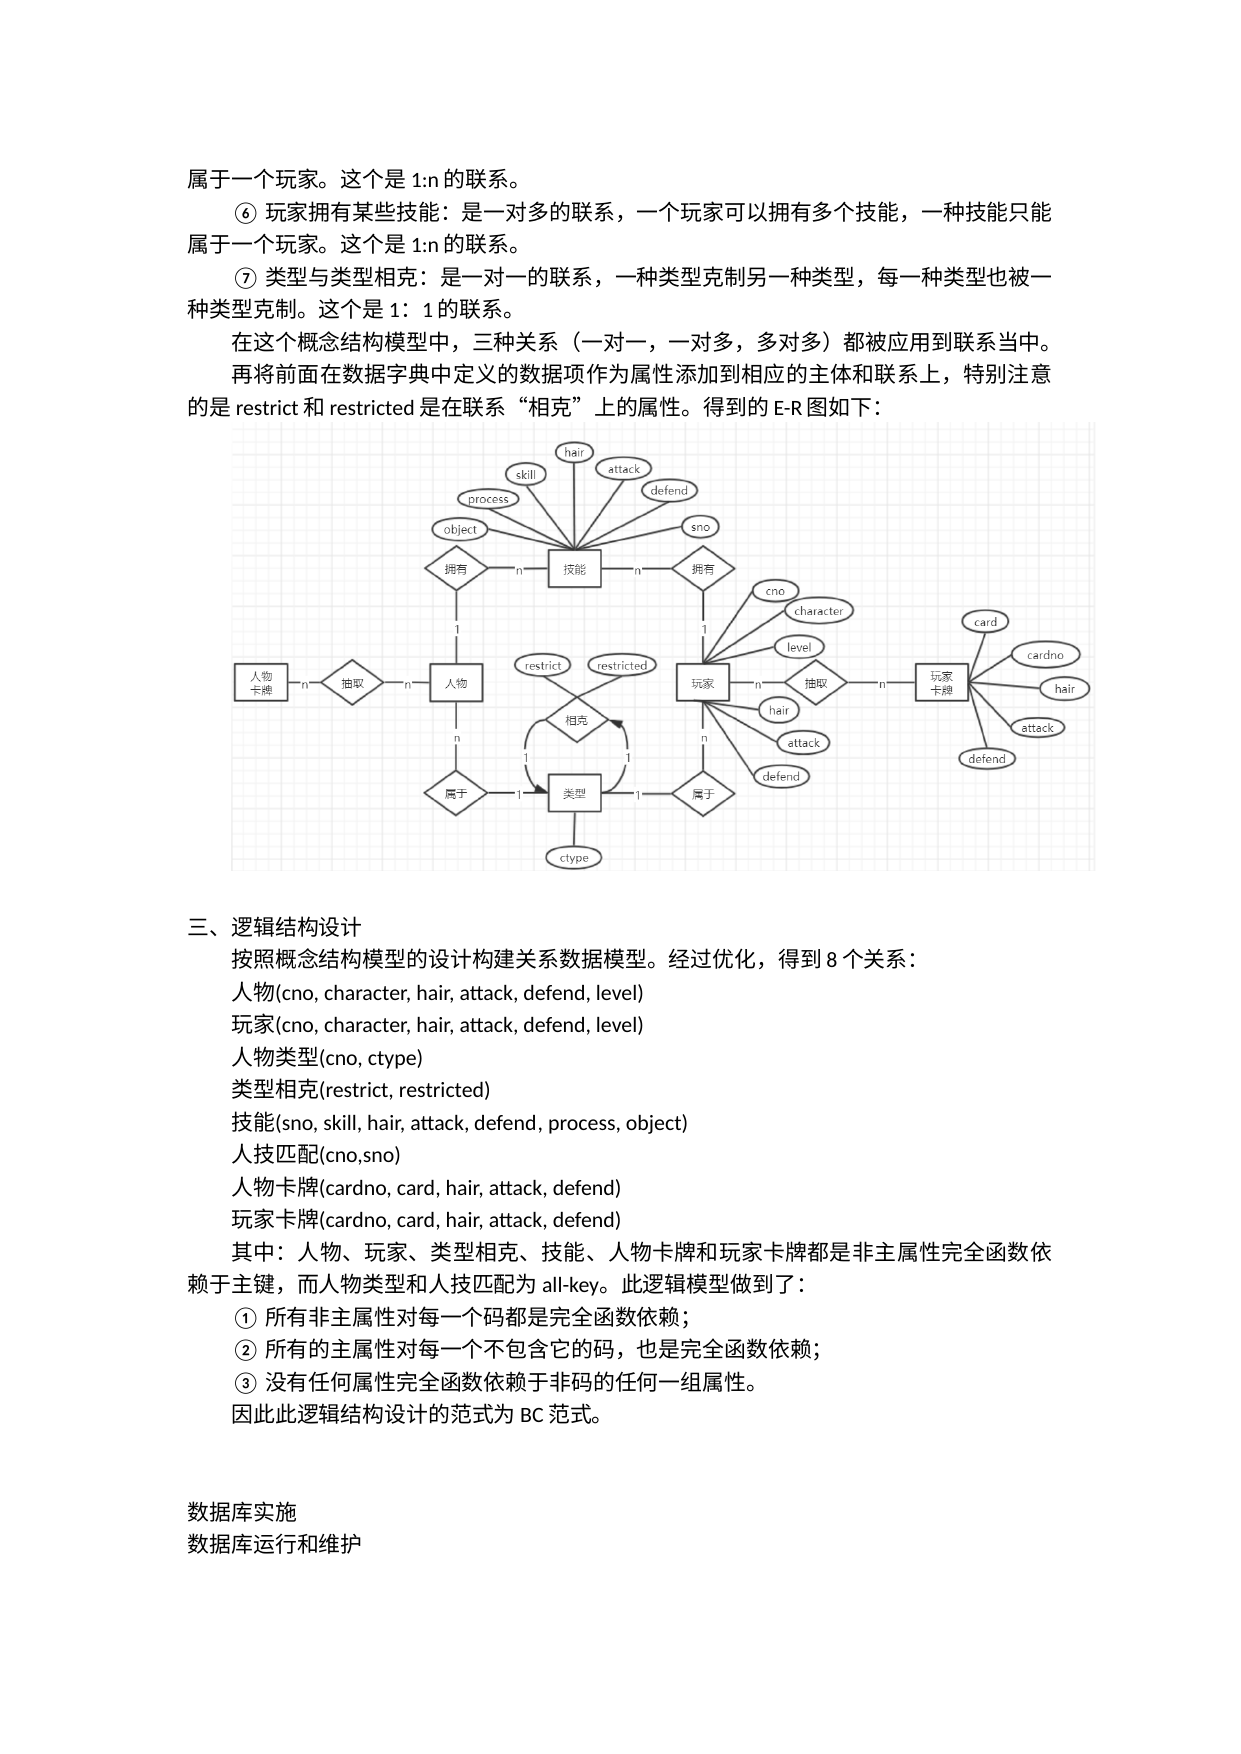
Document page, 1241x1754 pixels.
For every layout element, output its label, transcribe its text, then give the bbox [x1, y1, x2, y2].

list 按照概念结构模型的设计构建关系数据模型。经过优化，得到8个关系： [187, 942, 1053, 974]
list 其中：人物、玩家、类型相克、技能、人物卡牌和玩家卡牌都是非主属性完全函数依赖于主键，而人物类型和人技匹配为all-key。此逻辑模型做到了： [187, 1234, 1053, 1299]
list 因此此逻辑结构设计的范式为BC范式。 [187, 1397, 1053, 1429]
picture [231, 422, 1096, 871]
list 在这个概念结构模型中，三种关系（一对一，一对多，多对多）都被应用到联系当中。 [187, 324, 1053, 357]
list 类型相克(restrict, restricted) [187, 1072, 1053, 1104]
list 数据库运行和维护 [187, 1527, 1053, 1559]
list 人技匹配(cno,sno) [187, 1137, 1053, 1169]
list 玩家卡牌(cardno, card, hair, attack, defend) [187, 1202, 1053, 1234]
list ①所有非主属性对每一个码都是完全函数依赖； [187, 1299, 1053, 1332]
list ②所有的主属性对每一个不包含它的码，也是完全函数依赖； [187, 1332, 1053, 1364]
list 人物(cno, character, hair, attack, defend, level) [187, 974, 1053, 1007]
list ③没有任何属性完全函数依赖于非码的任何一组属性。 [187, 1364, 1053, 1397]
list 人物卡牌(cardno, card, hair, attack, defend) [187, 1169, 1053, 1202]
list 再将前面在数据字典中定义的数据项作为属性添加到相应的主体和联系上，特别注意的是restrict和restricted是在联系“相克”上的属性。得到的E-R图如下： [187, 357, 1053, 422]
list ⑦类型与类型相克：是一对一的联系，一种类型克制另一种类型，每一种类型也被一种类型克制。这个是1：1的联系。 [187, 259, 1053, 324]
list 三、逻辑结构设计 [187, 909, 1053, 942]
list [187, 162, 1053, 194]
list 数据库实施 [187, 1494, 1053, 1527]
list 玩家(cno, character, hair, attack, defend, level) [187, 1007, 1053, 1039]
list 人物类型(cno, ctype) [187, 1039, 1053, 1072]
list ⑥玩家拥有某些技能：是一对多的联系，一个玩家可以拥有多个技能，一种技能只能属于一个玩家。这个是1:n的联系。 [187, 194, 1053, 259]
list 技能(sno, skill, hair, attack, defend , process, object) [187, 1104, 1053, 1137]
